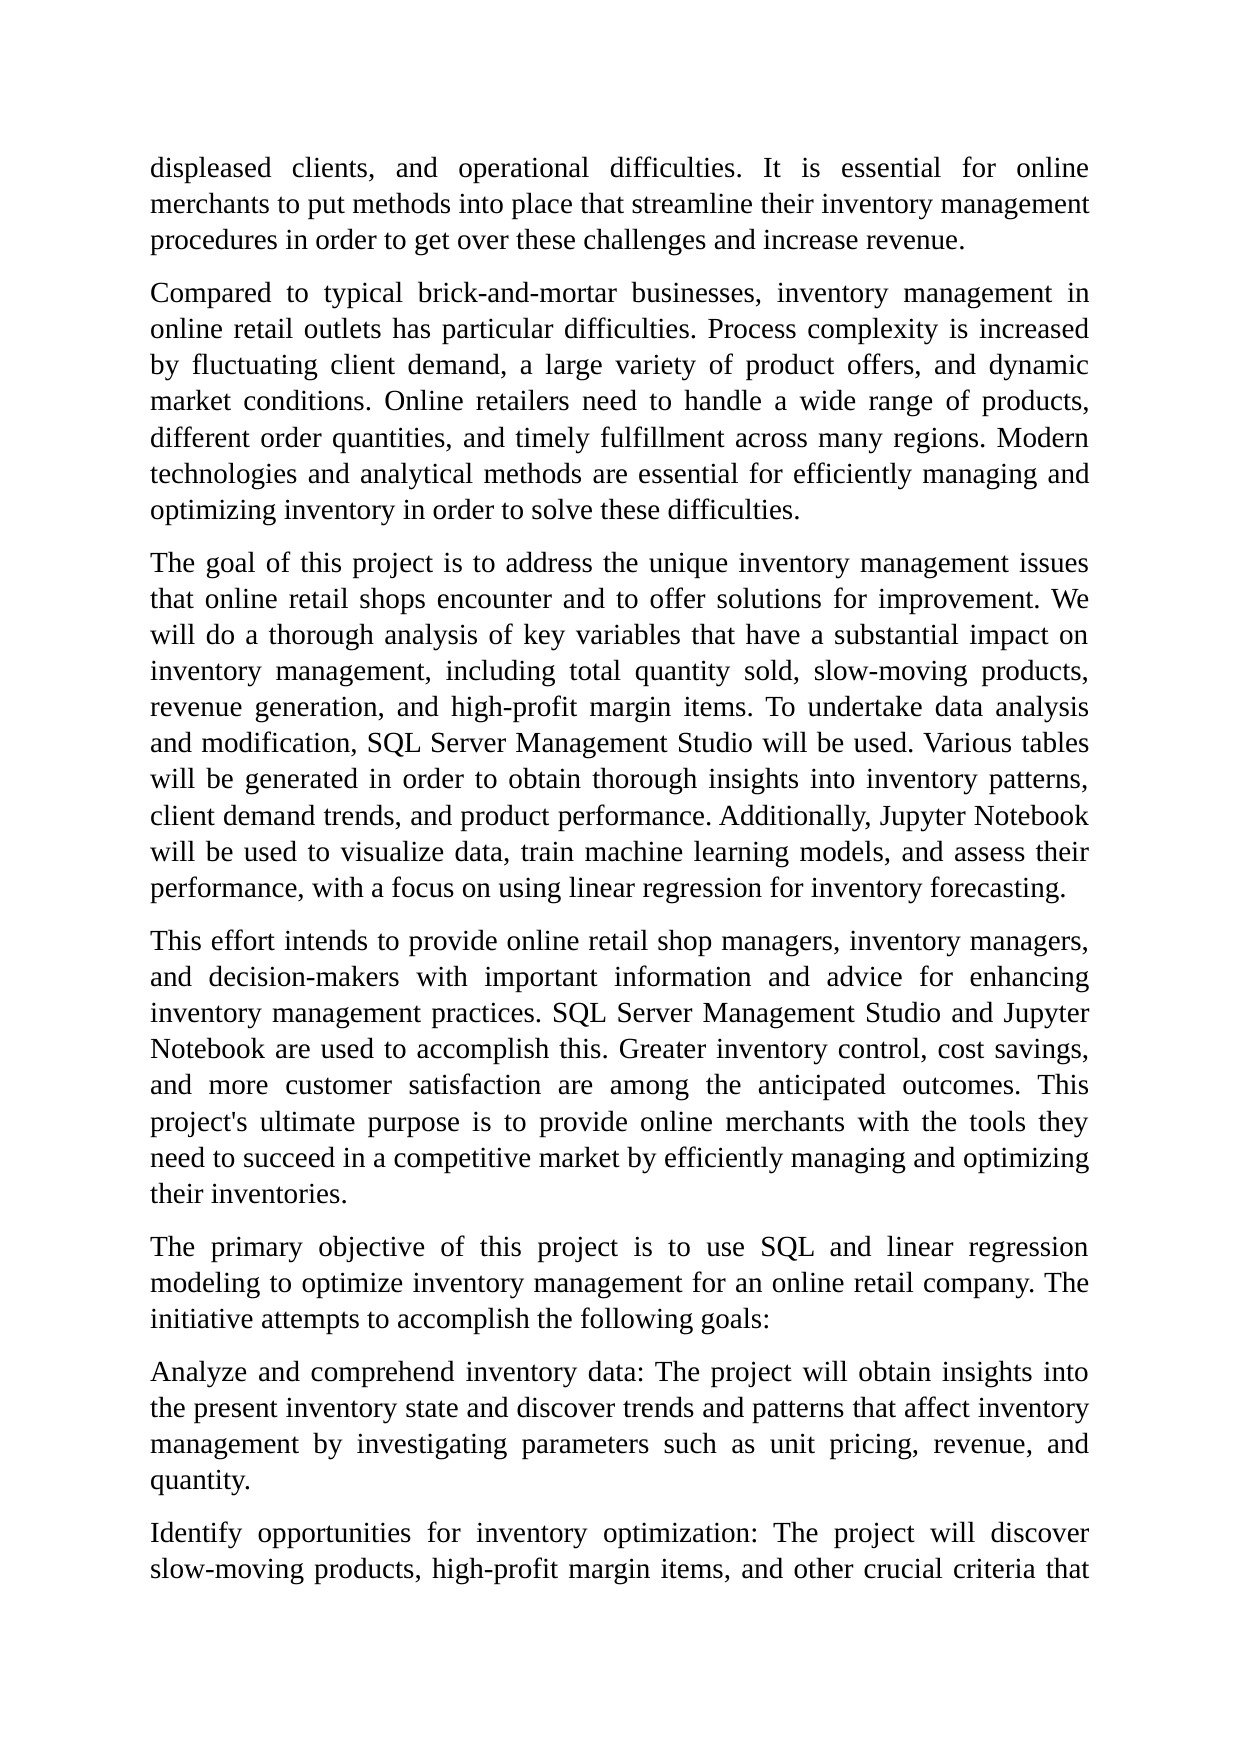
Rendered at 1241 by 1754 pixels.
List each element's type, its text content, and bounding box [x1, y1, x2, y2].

text This effort intends to provide online retail shop managers, inventory managers, and decision-makers with important information and advice for enhancing inventory management practices. SQL Server Management Studio and Jupyter Notebook are used to accomplish this. Greater inventory control, cost savings, and more customer satisfaction are among the anticipated outcomes. This project's ultimate purpose is to provide online merchants with the tools they need to succeed in a competitive market by efficiently managing and optimizing their inventories. [150, 923, 1090, 1209]
text Compared to typical brick-and-mortar businesses, inventory management in online retail outlets has particular difficulties. Process complexity is increased by fluctuating client demand, a large variety of product offers, and dynamic market conditions. Online retailers need to handle a wide range of products, different order quantities, and timely fulfillment across many regions. Modern technologies and analytical methods are essential for efficiently managing and optimizing inventory in order to solve these difficulties. [150, 275, 1090, 526]
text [150, 150, 1090, 256]
text The goal of this project is to address the unique inventory management issues that online retail shops encounter and to offer solutions for improvement. We will do a thorough analysis of key variables that have a substantial impact on inventory management, including total quantity sold, slow-moving products, revenue generation, and high-profit margin items. To undertake data analysis and modification, SQL Server Management Studio will be used. Various tables will be generated in order to obtain thorough insights into inventory patterns, client demand trends, and product performance. Additionally, Jupyter Notebook will be used to visualize data, train machine learning models, and assess their performance, with a focus on using linear regression for inventory forecasting. [150, 545, 1090, 904]
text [150, 1515, 1090, 1585]
text Analyze and comprehend inventory data: The project will obtain insights into the present inventory state and discover trends and patterns that affect inventory management by investigating parameters such as unit pricing, revenue, and quantity. [150, 1354, 1090, 1496]
text The primary objective of this project is to use SQL and linear regression modeling to optimize inventory management for an online retail company. The initiative attempts to accomplish the following goals: [150, 1229, 1090, 1334]
